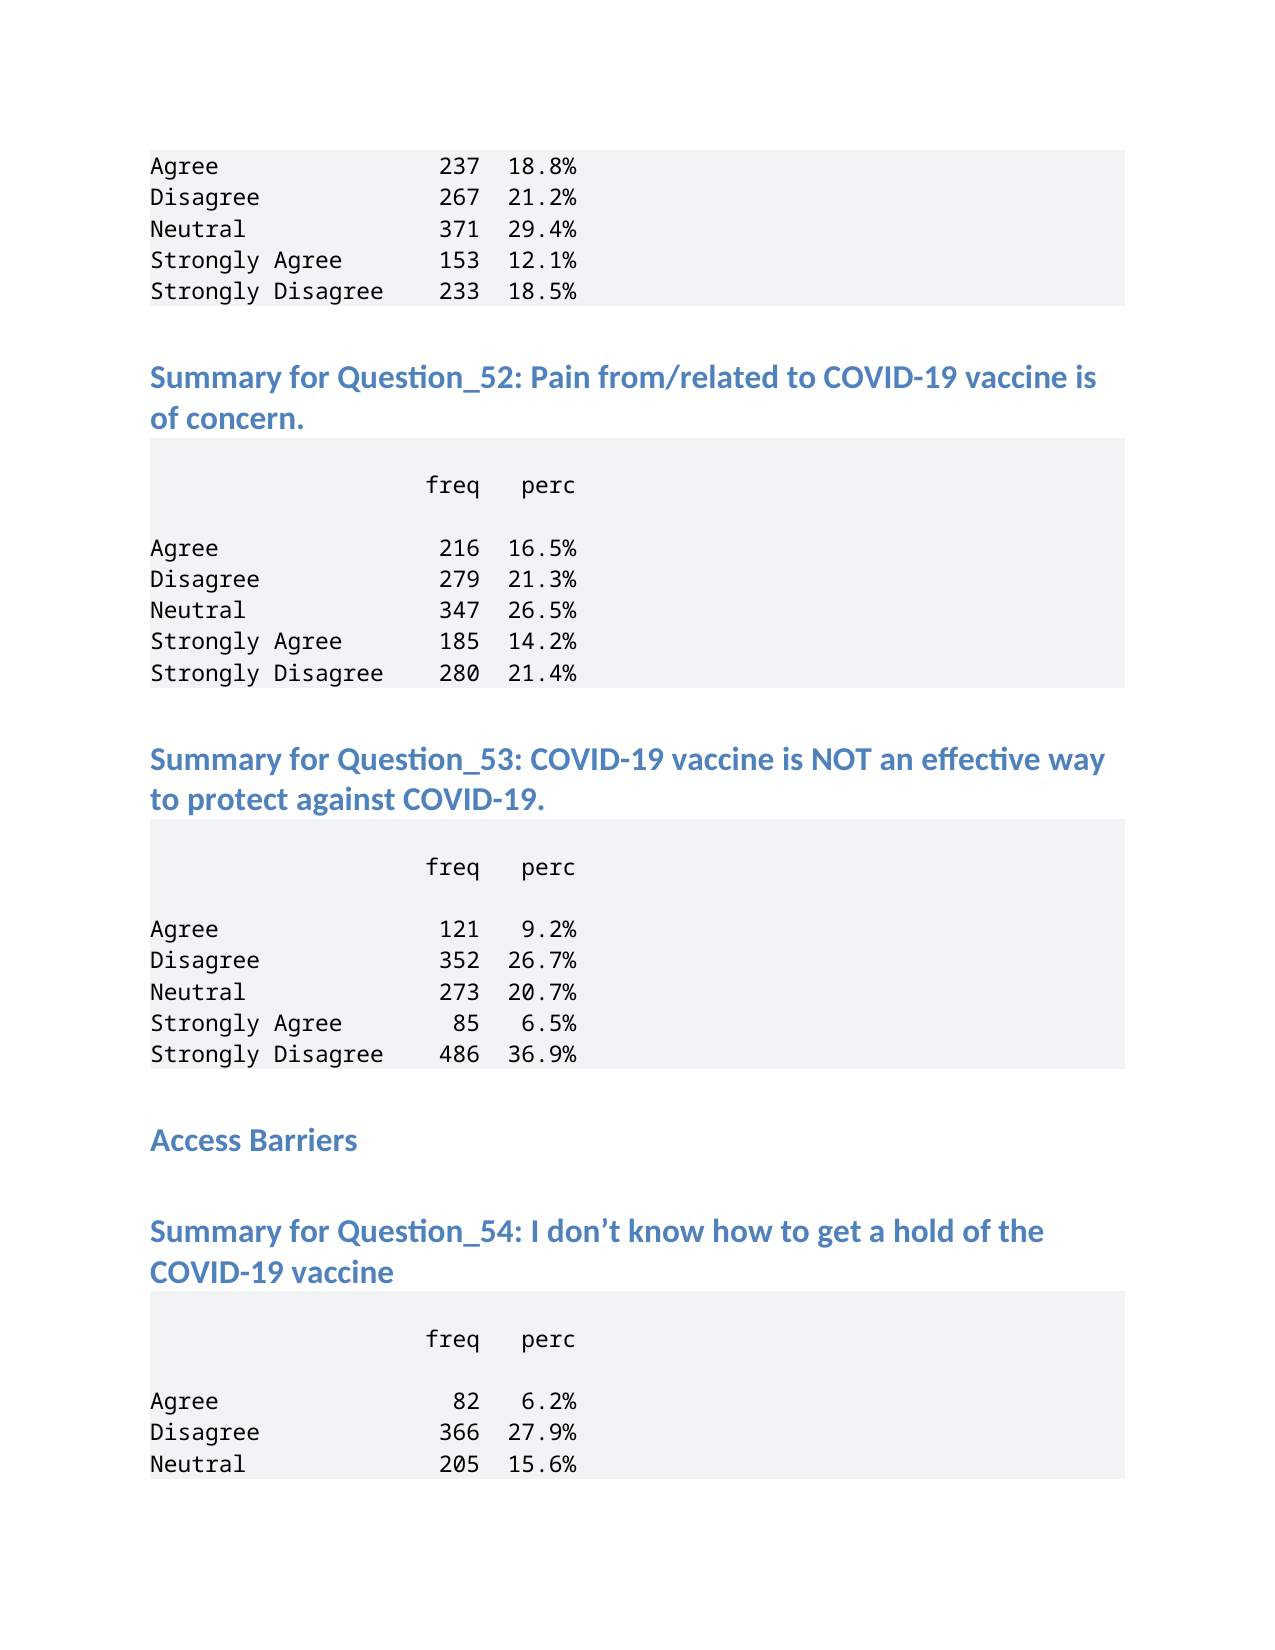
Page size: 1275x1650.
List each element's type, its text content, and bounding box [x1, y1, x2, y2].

subtitle Summary for Question_54: I don’t know how to get a hold of the COVID-19 vaccine [150, 1210, 1125, 1291]
subtitle Summary for Question_53: COVID-19 vaccine is NOT an effective way to protect against COVID-19. [150, 738, 1125, 819]
text freq perc Agree 121 9.2% Disagree 352 26.7% Neutral 273 20.7% Strongly Agree 85 6.5% Strongly Disagree 486 36.9% [150, 819, 1125, 1069]
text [150, 150, 1125, 306]
text freq perc Agree 216 16.5% Disagree 279 21.3% Neutral 347 26.5% Strongly Agree 185 14.2% Strongly Disagree 280 21.4% [150, 438, 1125, 688]
subtitle Access Barriers [150, 1119, 1125, 1160]
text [150, 1291, 1125, 1479]
subtitle Summary for Question_52: Pain from/related to COVID-19 vaccine is of concern. [150, 356, 1125, 438]
